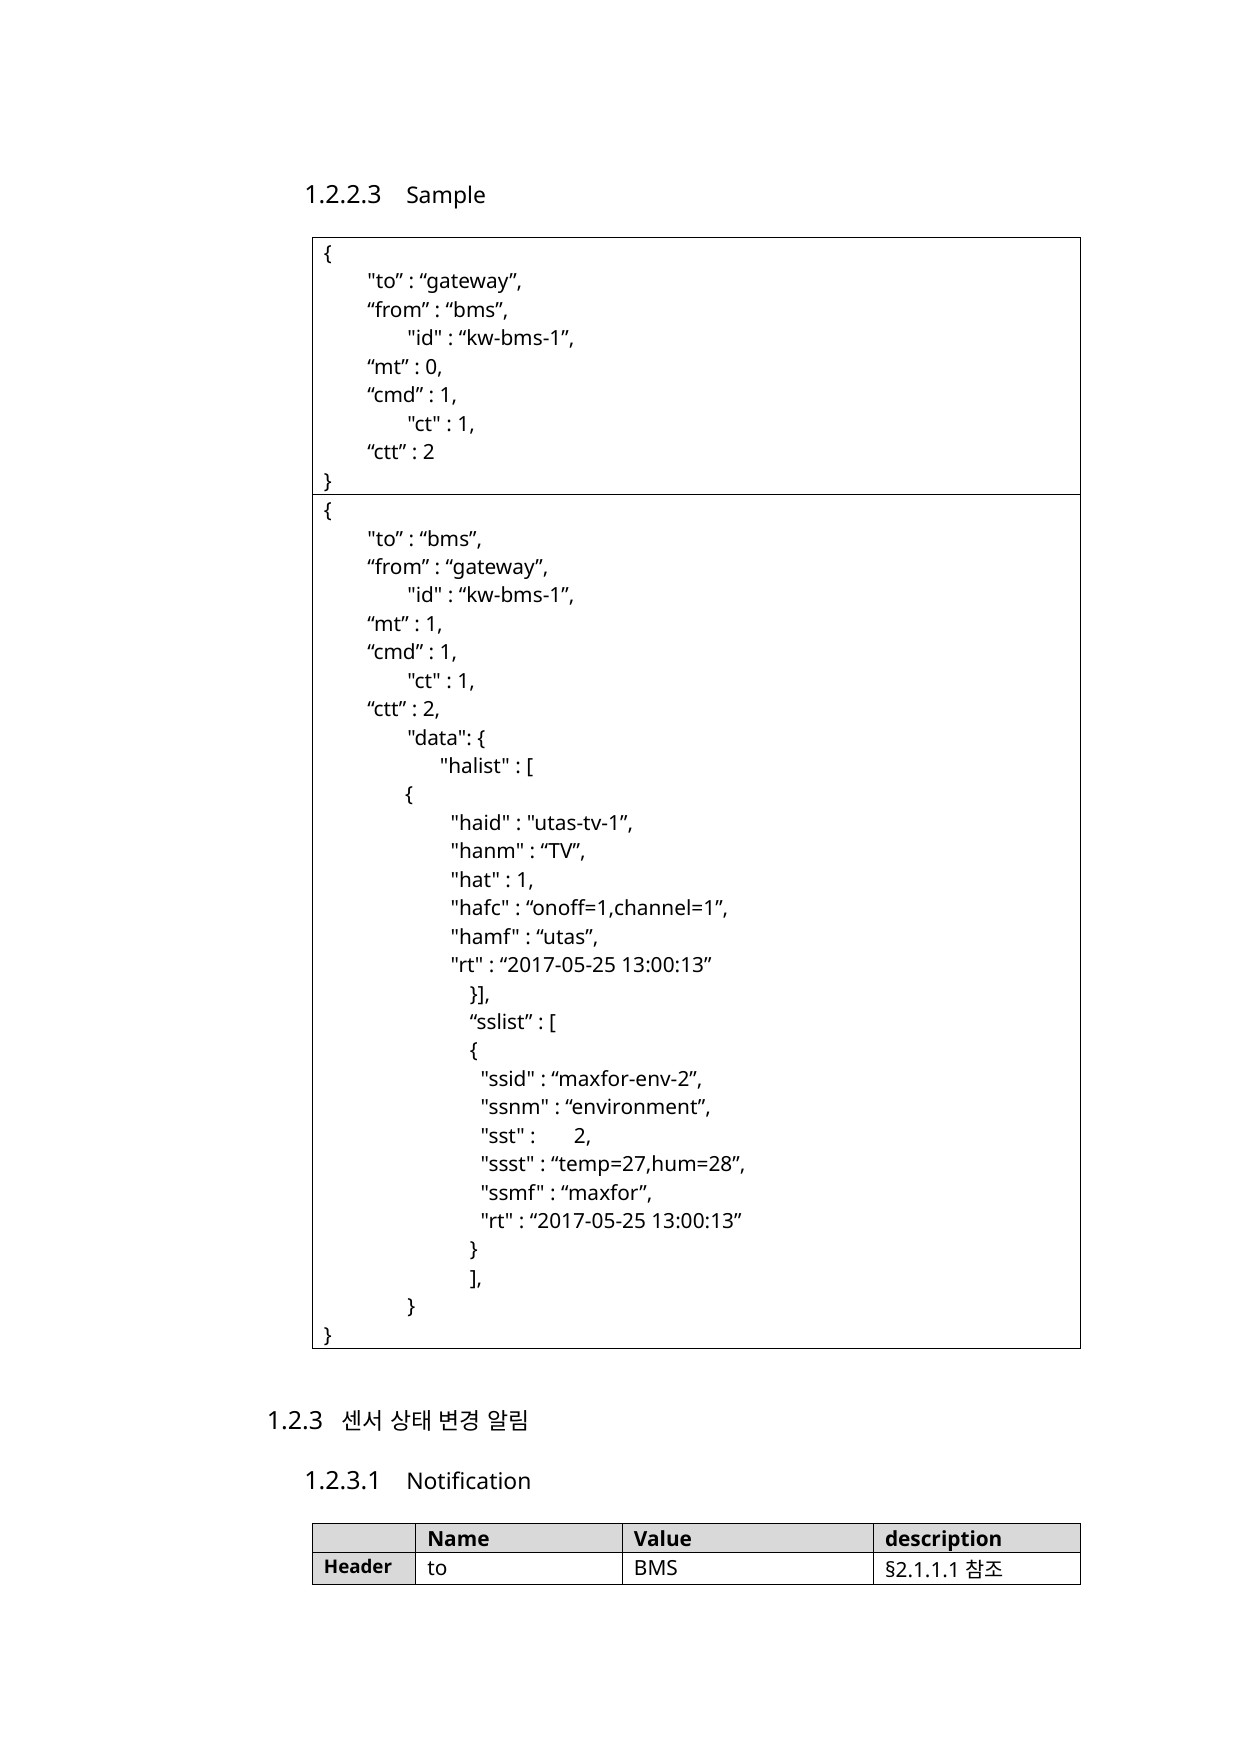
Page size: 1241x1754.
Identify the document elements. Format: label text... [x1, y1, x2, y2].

table_cell { "to” : “bms”, “from” : “gateway”, "id" : “kw-bms-1”, “mt” : 1, “cmd” : 1, "ct" : 1, “ctt” : 2, "data": { "halist" : [ { "haid" : "utas-tv-1”, "hanm" : “TV”, "hat" : 1, "hafc" : “onoff=1,channel=1”, "hamf" : “utas”, "rt" : “2017-05-25 13:00:13” }], “sslist” : [ { "ssid" : “maxfor-env-2”, "ssnm" : “environment”, "sst" : 2, "ssst" : “temp=27,hum=28”, "ssmf" : “maxfor”, "rt" : “2017-05-25 13:00:13” } ], } } [313, 495, 1080, 1348]
list 센서 상태 변경 알림 [267, 1403, 1090, 1437]
table_header Value [623, 1524, 873, 1552]
list Sample [304, 177, 1090, 211]
table_header { "to” : “gateway”, “from” : “bms”, "id" : “kw-bms-1”, “mt” : 0, “cmd” : 1, "ct" : 1, “ctt” : 2 } [313, 238, 1080, 494]
table_header [313, 1524, 415, 1552]
list Notification [304, 1463, 1090, 1497]
table_header Name [416, 1524, 622, 1552]
table_header description [874, 1524, 1080, 1552]
table_cell to [416, 1553, 622, 1584]
table_cell Header [313, 1553, 415, 1584]
table_cell §2.1.1.1 참조 [874, 1553, 1080, 1584]
table_cell BMS [623, 1553, 873, 1584]
